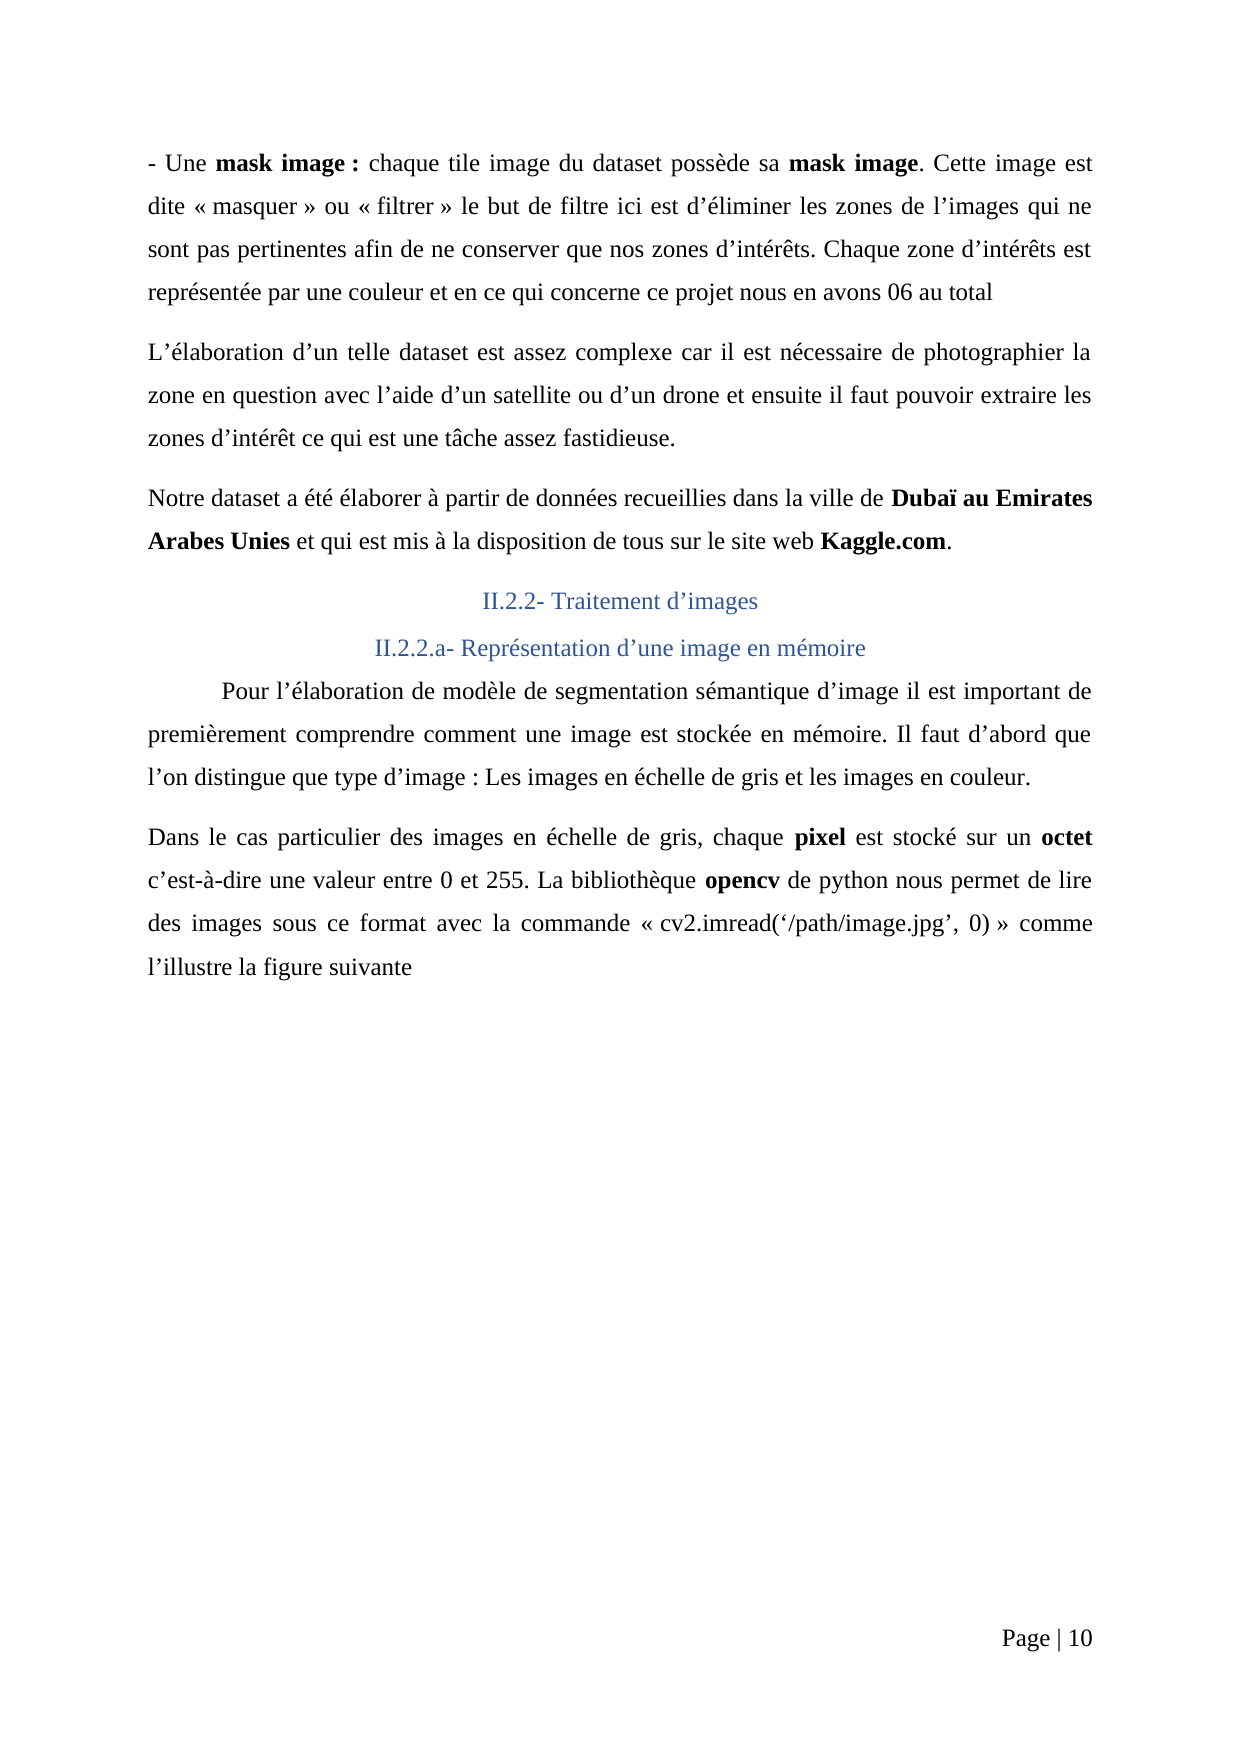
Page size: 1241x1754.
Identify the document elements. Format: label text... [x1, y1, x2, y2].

subtitle II.2.2- Traitement d’images [148, 586, 1093, 614]
text L’élaboration d’un telle dataset est assez complexe car il est nécessaire de photographier la zone en question avec l’aide d’un satellite ou d’un drone et ensuite il faut pouvoir extraire les zones d’intérêt ce qui est une tâche assez fastidieuse. [148, 337, 1093, 452]
text Dans le cas particulier des images en échelle de gris, chaque pixel est stocké sur un octet c’est-à-dire une valeur entre 0 et 255. La bibliothèque opencv de python nous permet de lire des images sous ce format avec la commande « cv2.imread(‘/path/image.jpg’, 0) » comme l’illustre la figure suivante [148, 822, 1093, 980]
text - Une mask image : chaque tile image du dataset possède sa mask image. Cette image est dite « masquer » ou « filtrer » le but de filtre ici est d’éliminer les zones de l’images qui ne sont pas pertinentes afin de ne conserver que nos zones d’intérêts. Chaque zone d’intérêts est représentée par une couleur et en ce qui concerne ce projet nous en avons 06 au total [148, 148, 1093, 306]
subtitle II.2.2.a- Représentation d’une image en mémoire [148, 633, 1093, 662]
text Notre dataset a été élaborer à partir de données recueillies dans la ville de Dubaï au Emirates Arabes Unies et qui est mis à la disposition de tous sur le site web Kaggle.com. [148, 483, 1093, 555]
text Pour l’élaboration de modèle de segmentation sémantique d’image il est important de premièrement comprendre comment une image est stockée en mémoire. Il faut d’abord que l’on distingue que type d’image : Les images en échelle de gris et les images en couleur. [148, 676, 1093, 791]
